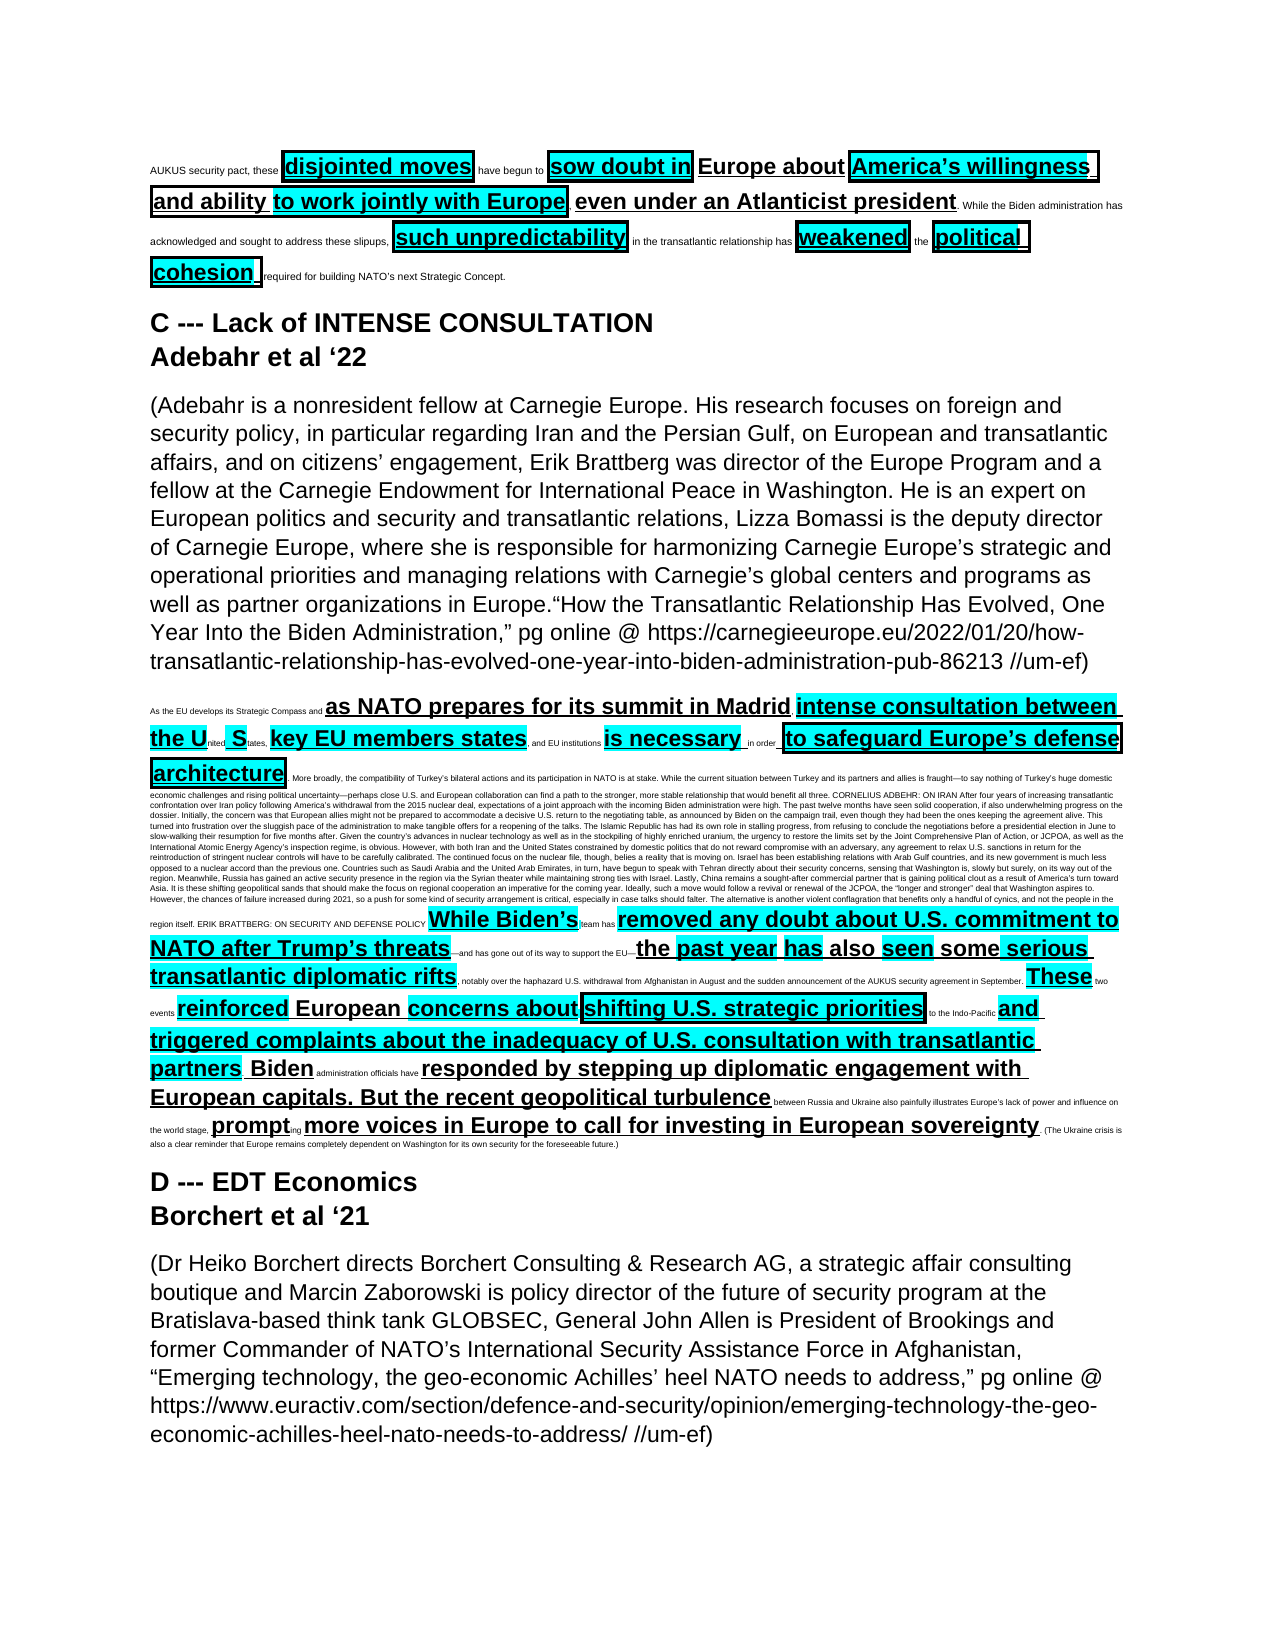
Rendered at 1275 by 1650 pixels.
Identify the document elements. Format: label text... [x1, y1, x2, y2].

text Adebahr et al ‘22 [150, 341, 1125, 372]
text Borchert et al ‘21 [150, 1200, 1125, 1231]
text (Adebahr is a nonresident fellow at Carnegie Europe. His research focuses on foreign and security policy, in particular regarding Iran and the Persian Gulf, on European and transatlantic affairs, and on citizens’ engagement, Erik Brattberg was director of the Europe Program and a fellow at the Carnegie Endowment for International Peace in Washington. He is an expert on European politics and security and transatlantic relations, Lizza Bomassi is the deputy director of Carnegie Europe, where she is responsible for harmonizing Carnegie Europe’s strategic and operational priorities and managing relations with Carnegie’s global centers and programs as well as partner organizations in Europe.“How the Transatlantic Relationship Has Evolved, One Year Into the Biden Administration,” pg online @ https://carnegieeurope.eu/2022/01/20/how-transatlantic-relationship-has-evolved-one-year-into-biden-administration-pub-86213 //um-ef) [150, 392, 1125, 674]
text (Dr Heiko Borchert directs Borchert Consulting & Research AG, a strategic affair consulting boutique and Marcin Zaborowski is policy director of the future of security program at the Bratislava-based think tank GLOBSEC, General John Allen is President of Brookings and former Commander of NATO’s International Security Assistance Force in Afghanistan, “Emerging technology, the geo-economic Achilles’ heel NATO needs to address,” pg online @ https://www.euractiv.com/section/defence-and-security/opinion/emerging-technology-the-geo-economic-achilles-heel-nato-needs-to-address/ //um-ef) [150, 1250, 1125, 1447]
text As the EU develops its Strategic Compass and as NATO prepares for its summit in Madrid, intense consultation between the United States, key EU members states, and EU institutions is necessary in order to safeguard Europe’s defense architecture. More broadly, the compatibility of Turkey’s bilateral actions and its participation in NATO is at stake. While the current situation between Turkey and its partners and allies is fraught—to say nothing of Turkey’s huge domestic economic challenges and rising political uncertainty—perhaps close U.S. and European collaboration can find a path to the stronger, more stable relationship that would benefit all three. CORNELIUS ADBEHR: ON IRAN After four years of increasing transatlantic confrontation over Iran policy following America’s withdrawal from the 2015 nuclear deal, expectations of a joint approach with the incoming Biden administration were high. The past twelve months have seen solid cooperation, if also underwhelming progress on the dossier. Initially, the concern was that European allies might not be prepared to accommodate a decisive U.S. return to the negotiating table, as announced by Biden on the campaign trail, even though they had been the ones keeping the agreement alive. This turned into frustration over the sluggish pace of the administration to make tangible offers for a reopening of the talks. The Islamic Republic has had its own role in stalling progress, from refusing to conclude the negotiations before a presidential election in June to slow-walking their resumption for five months after. Given the country’s advances in nuclear technology as well as in the stockpiling of highly enriched uranium, the urgency to restore the limits set by the Joint Comprehensive Plan of Action, or JCPOA, as well as the International Atomic Energy Agency’s inspection regime, is obvious. However, with both Iran and the United States constrained by domestic politics that do not reward compromise with an adversary, any agreement to relax U.S. sanctions in return for the reintroduction of stringent nuclear controls will have to be carefully calibrated. The continued focus on the nuclear file, though, belies a reality that is moving on. Israel has been establishing relations with Arab Gulf countries, and its new government is much less opposed to a nuclear accord than the previous one. Countries such as Saudi Arabia and the United Arab Emirates, in turn, have begun to speak with Tehran directly about their security concerns, sensing that Washington is, slowly but surely, on its way out of the region. Meanwhile, Russia has gained an active security presence in the region via the Syrian theater while maintaining strong ties with Israel. Lastly, China remains a sought-after commercial partner that is gaining political clout as a result of America’s turn toward Asia. It is these shifting geopolitical sands that should make the focus on regional cooperation an imperative for the coming year. Ideally, such a move would follow a revival or renewal of the JCPOA, the “longer and stronger” deal that Washington aspires to. However, the chances of failure increased during 2021, so a push for some kind of security arrangement is critical, especially in case talks should falter. The alternative is another violent conflagration that benefits only a handful of cynics, and not the people in the region itself. ERIK BRATTBERG: ON SECURITY AND DEFENSE POLICY While Biden’s team has removed any doubt about U.S. commitment to NATO after Trump’s threats—and has gone out of its way to support the EU—the past year has also seen some serious transatlantic diplomatic rifts, notably over the haphazard U.S. withdrawal from Afghanistan in August and the sudden announcement of the AUKUS security agreement in September. These two events reinforced European concerns about shifting U.S. strategic priorities to the Indo-Pacific and triggered complaints about the inadequacy of U.S. consultation with transatlantic partners. Biden administration officials have responded by stepping up diplomatic engagement with European capitals. But the recent geopolitical turbulence between Russia and Ukraine also painfully illustrates Europe’s lack of power and influence on the world stage, prompting more voices in Europe to call for investing in European sovereignty. (The Ukraine crisis is also a clear reminder that Europe remains completely dependent on Washington for its own security for the foreseeable future.) [150, 693, 1125, 1149]
subtitle C --- Lack of INTENSE CONSULTATION [150, 307, 1125, 339]
subtitle D --- EDT Economics [150, 1166, 1125, 1197]
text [150, 150, 1125, 288]
